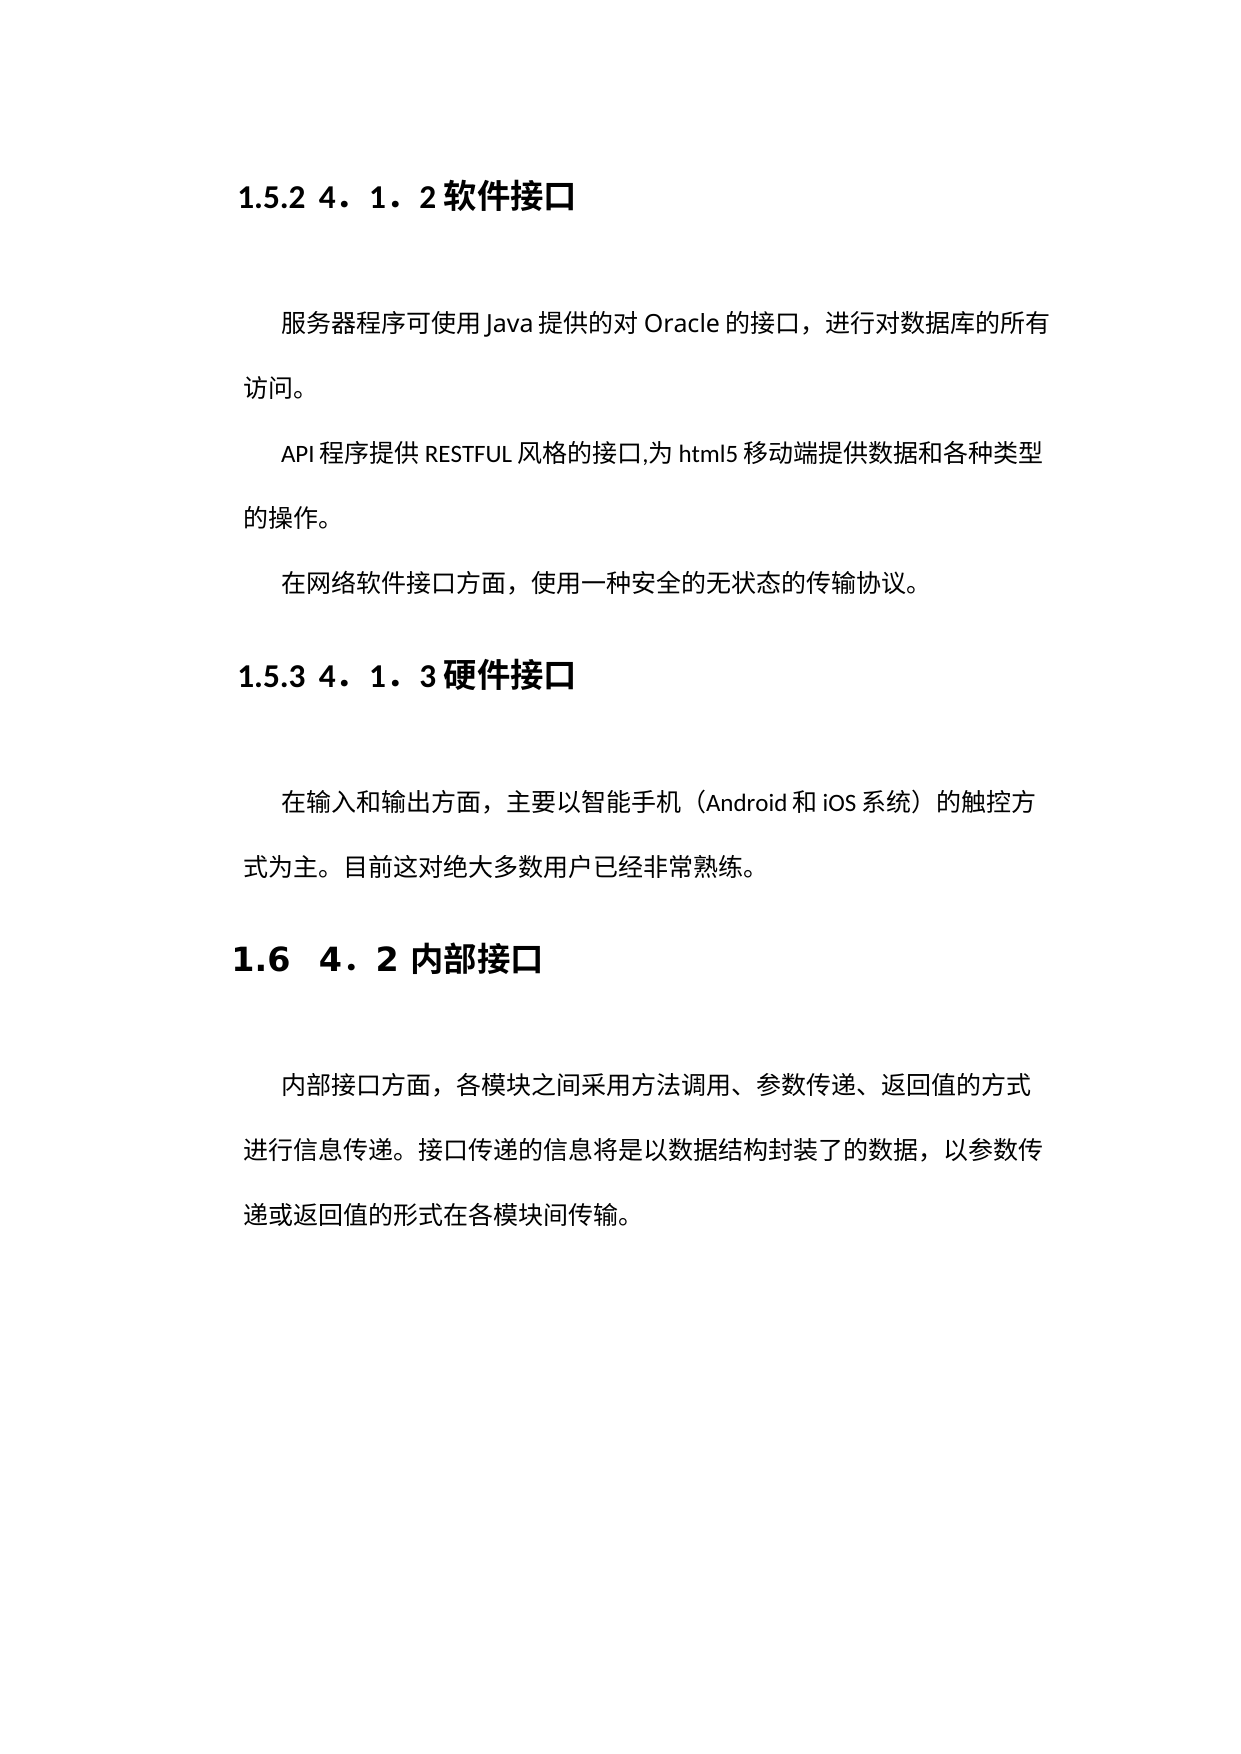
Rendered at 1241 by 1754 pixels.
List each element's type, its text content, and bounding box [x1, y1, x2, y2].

text 内部接口方面，各模块之间采用方法调用、参数传递、返回值的方式进行信息传递。接口传递的信息将是以数据结构封装了的数据，以参数传递或返回值的形式在各模块间传输。 [244, 1051, 1053, 1246]
subtitle 4．2 内部接口 [231, 925, 1053, 990]
text 在输入和输出方面，主要以智能手机（Android和iOS系统）的触控方式为主。目前这对绝大多数用户已经非常熟练。 [244, 768, 1053, 898]
subtitle 4．1．3 硬件接口 [306, 641, 1053, 706]
text 服务器程序可使用Java提供的对Oracle的接口，进行对数据库的所有访问。 [244, 289, 1053, 419]
text 在网络软件接口方面，使用一种安全的无状态的传输协议。 [244, 549, 1053, 614]
text API程序提供RESTFUL风格的接口,为html5移动端提供数据和各种类型的操作。 [244, 419, 1053, 549]
subtitle 4．1．2 软件接口 [306, 162, 1053, 227]
